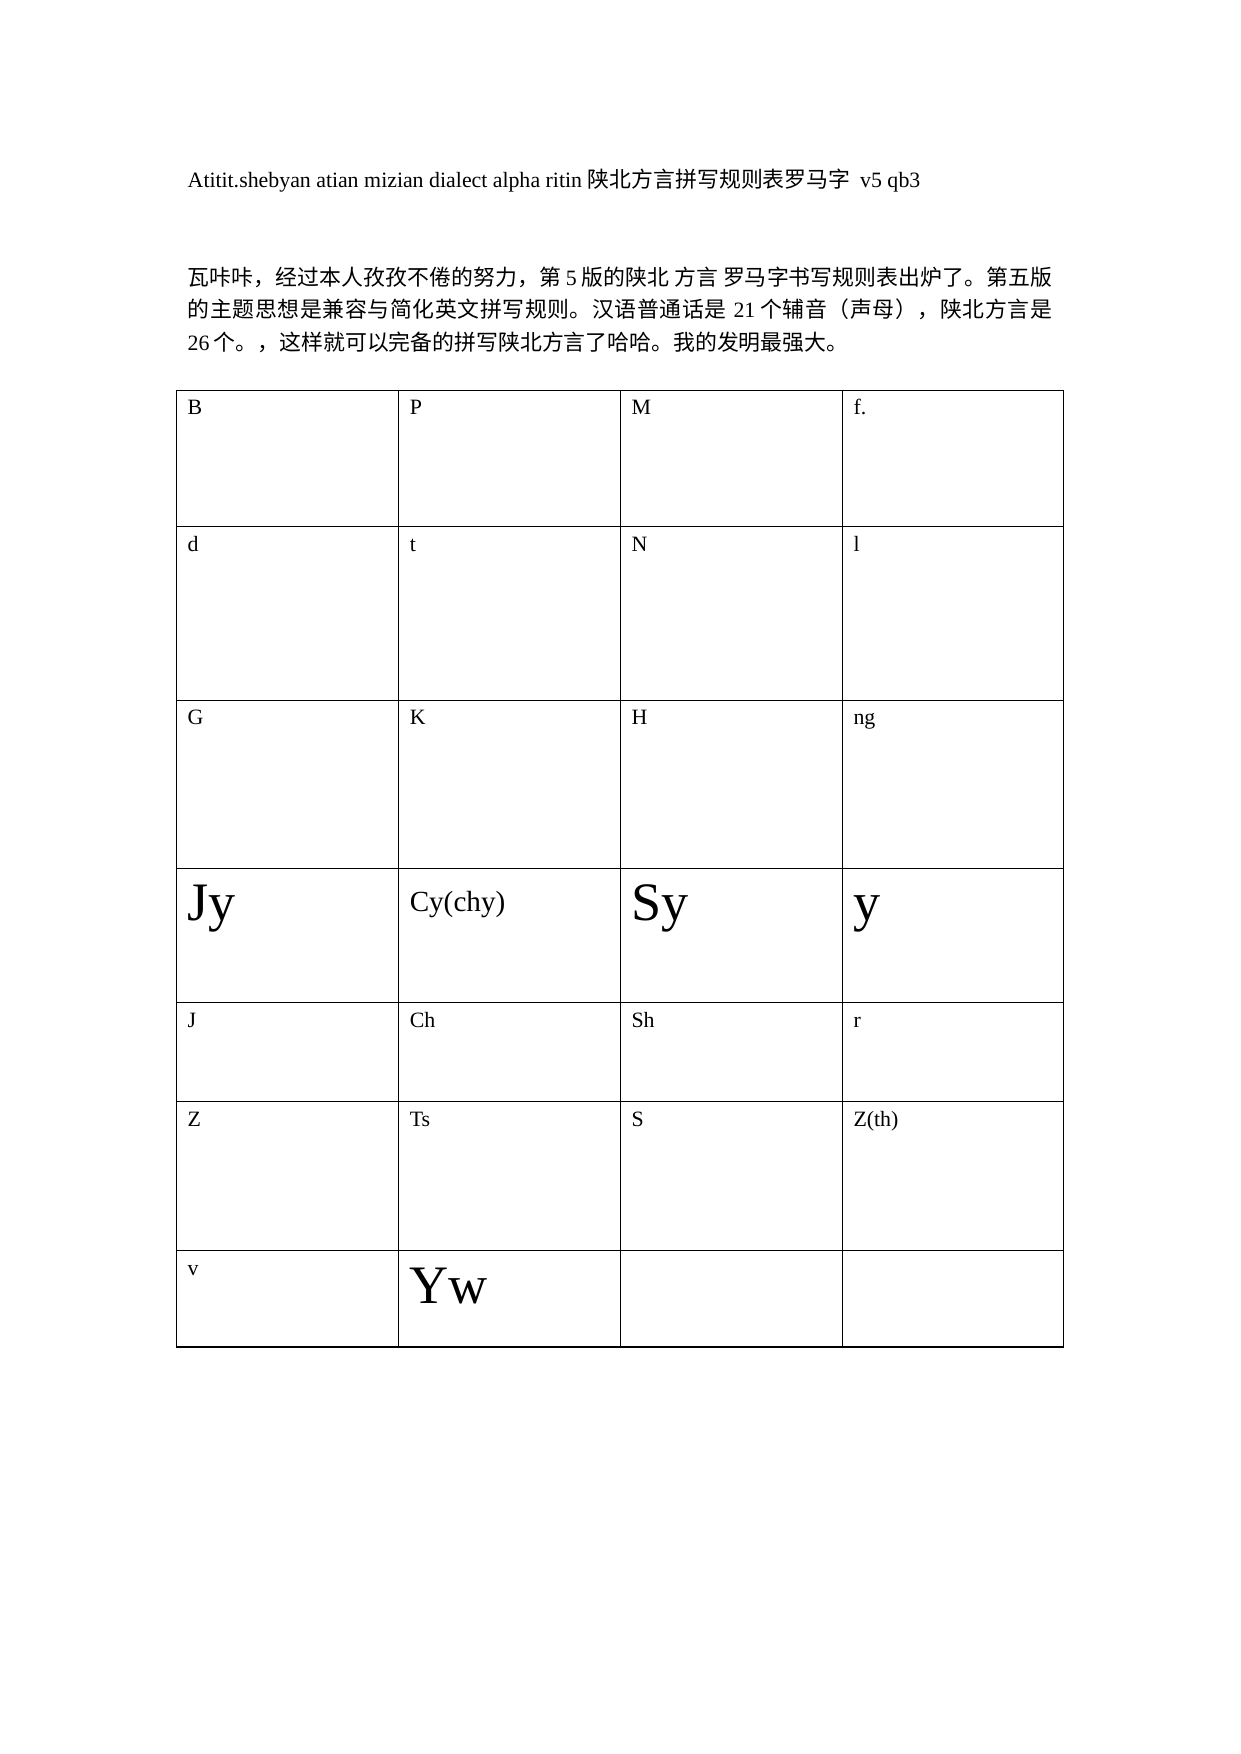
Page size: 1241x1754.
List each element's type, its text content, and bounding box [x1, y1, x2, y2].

table_header P [399, 391, 620, 526]
table_header M [621, 391, 842, 526]
table_cell t [399, 527, 620, 699]
table_cell G [177, 701, 398, 867]
table_cell Yw [399, 1251, 620, 1346]
table_cell N [621, 527, 842, 699]
table_cell S [621, 1102, 842, 1250]
table_cell Z(th) [843, 1102, 1063, 1250]
table_cell [621, 1251, 842, 1346]
table_cell Sy [621, 869, 842, 1002]
table_cell Sh [621, 1003, 842, 1101]
table_cell Z [177, 1102, 398, 1250]
table_cell ng [843, 701, 1063, 867]
text Atitit.shebyan atian mizian dialect alpha ritin 陕北方言拼写规则表罗马字 v5 qb3 [187, 162, 1053, 194]
table_cell H [621, 701, 842, 867]
table_cell d [177, 527, 398, 699]
table_cell Ts [399, 1102, 620, 1250]
table_cell K [399, 701, 620, 867]
table_cell v [177, 1251, 398, 1346]
table_cell y [843, 869, 1063, 1002]
table_cell Cy(chy) [399, 869, 620, 1002]
table_cell Ch [399, 1003, 620, 1101]
table_cell J [177, 1003, 398, 1101]
text 瓦咔咔，经过本人孜孜不倦的努力，第5版的陕北 方言 罗马字书写规则表出炉了。第五版的主题思想是兼容与简化英文拼写规则。汉语普通话是21个辅音（声母），陕北方言是26个。，这样就可以完备的拼写陕北方言了哈哈。我的发明最强大。 [187, 259, 1053, 357]
table_cell Jy [177, 869, 398, 1002]
table_cell r [843, 1003, 1063, 1101]
table_header B [177, 391, 398, 526]
table_cell l [843, 527, 1063, 699]
table_cell [843, 1251, 1063, 1346]
table_header f. [843, 391, 1063, 526]
